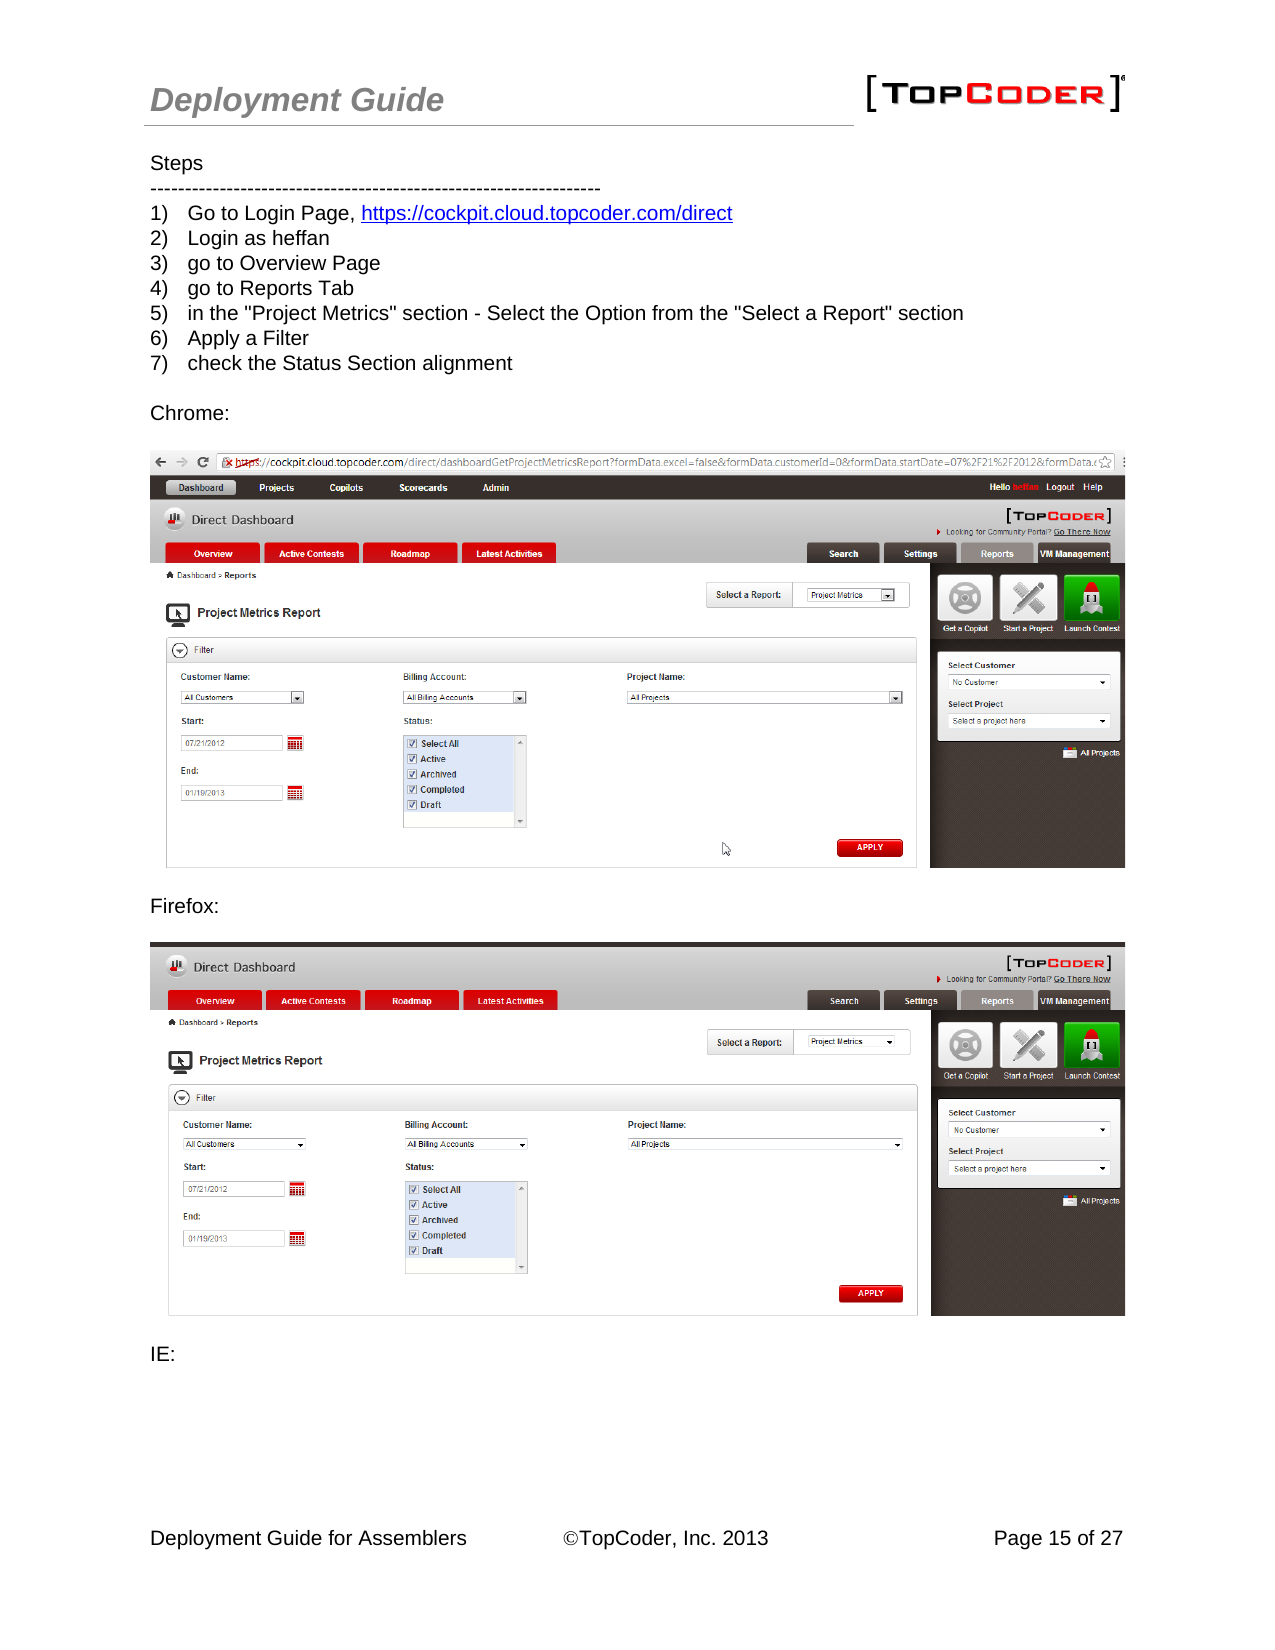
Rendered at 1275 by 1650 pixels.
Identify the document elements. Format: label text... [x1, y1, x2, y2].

list check the Status Section alignment [150, 350, 1125, 375]
text IE: [150, 1340, 1125, 1365]
text Chrome: [150, 400, 1125, 425]
text Firefox: [150, 893, 1125, 918]
list go to Overview Page [150, 250, 1125, 275]
list Apply a Filter [150, 325, 1125, 350]
text Steps ----------------------------------------------------------------- [150, 150, 1125, 200]
list Go to Login Page, https://cockpit.cloud.topcoder.com/direct [150, 200, 1125, 225]
list Login as heffan [150, 225, 1125, 250]
picture [150, 450, 1125, 868]
picture [867, 75, 1125, 112]
list in the "Project Metrics" section - Select the Option from the "Select a Report" section [150, 300, 1125, 325]
picture [150, 942, 1125, 1316]
list go to Reports Tab [150, 275, 1125, 300]
